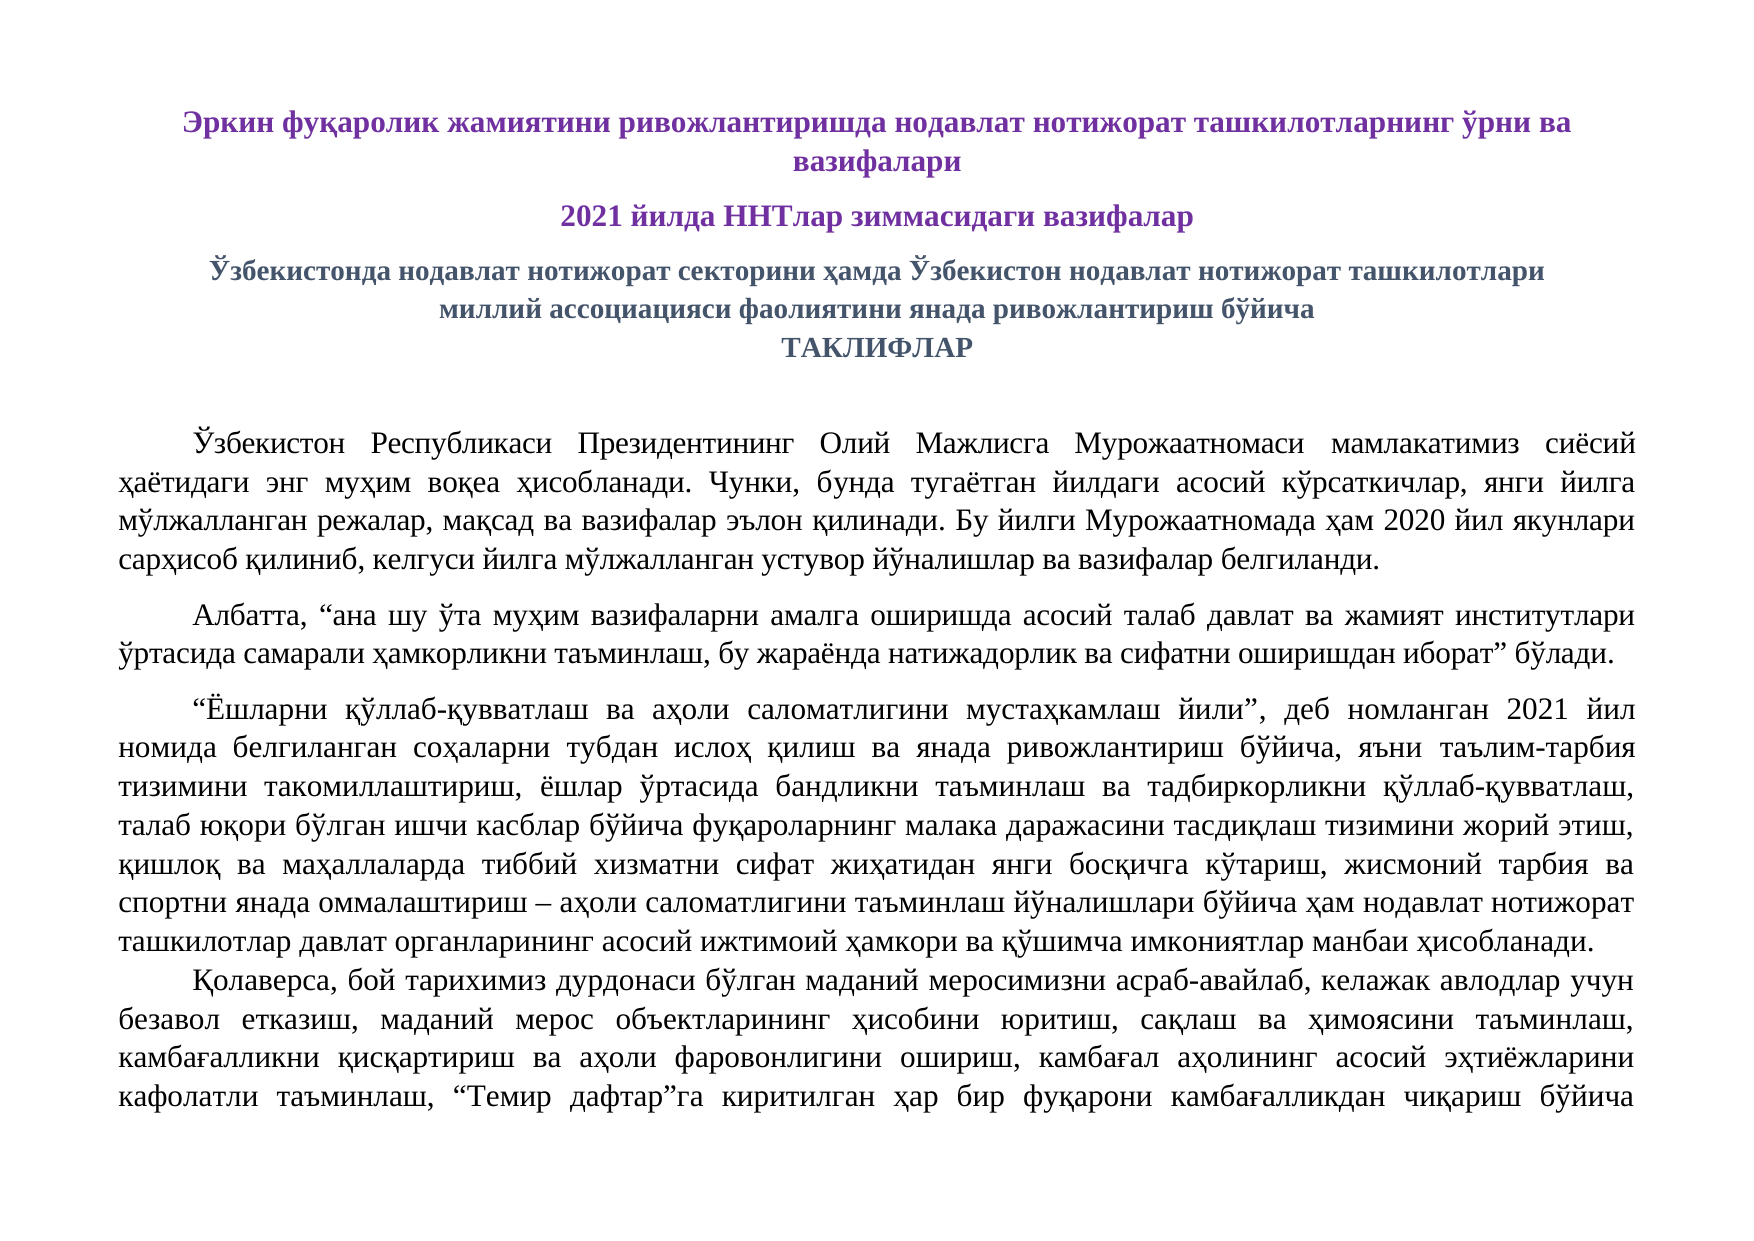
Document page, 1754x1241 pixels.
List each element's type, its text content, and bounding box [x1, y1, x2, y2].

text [118, 961, 1636, 1113]
text ТАКЛИФЛАР [118, 330, 1636, 364]
text Эркин фуқаролик жамиятини ривожлантиришда нодавлат нотижорат ташкилотларнинг ўрни ва вазифалари [118, 103, 1636, 178]
text Албатта, “ана шу ўта муҳим вазифаларни амалга оширишда асосий талаб давлат ва жамият институтлари ўртасида самарали ҳамкорликни таъминлаш, бу жараёнда натижадорлик ва сифатни оширишдан иборат” бўлади. [118, 596, 1636, 670]
text Ўзбекистон Республикаси Президентининг Олий Мажлисга Мурожаатномаси мамлакатимиз сиёсий ҳаётидаги энг муҳим воқеа ҳисобланади. Чунки, бунда тугаётган йилдаги асосий кўрсаткичлар, янги йилга мўлжалланган режалар, мақсад ва вазифалар эълон қилинади. Бу йилги Мурожаатномада ҳам 2020 йил якунлари сарҳисоб қилиниб, келгуси йилга мўлжалланган устувор йўналишлар ва вазифалар белгиланди. [118, 424, 1636, 576]
text Ўзбекистонда нодавлат нотижорат секторини ҳамда Ўзбекистон нодавлат нотижорат ташкилотлари [118, 253, 1636, 287]
text 2021 йилда ННТлар зиммасидаги вазифалар [118, 198, 1636, 233]
text “Ёшларни қўллаб-қувватлаш ва аҳоли саломатлигини мустаҳкамлаш йили”, деб номланган 2021 йил номида белгиланган соҳаларни тубдан ислоҳ қилиш ва янада ривожлантириш бўйича, яъни таълим-тарбия тизимини такомиллаштириш, ёшлар ўртасида бандликни таъминлаш ва тадбиркорликни қўллаб-қувватлаш, талаб юқори бўлган ишчи касблар бўйича фуқароларнинг малака даражасини тасдиқлаш тизимини жорий этиш, қишлоқ ва маҳаллаларда тиббий хизматни сифат жиҳатидан янги босқичга кўтариш, жисмоний тарбия ва спортни янада оммалаштириш – аҳоли саломатлигини таъминлаш йўналишлари бўйича ҳам нодавлат нотижорат ташкилотлар давлат органларининг асосий ижтимоий ҳамкори ва қўшимча имкониятлар манбаи ҳисобланади. [118, 690, 1636, 958]
text миллий ассоциацияси фаолиятини янада ривожлантириш бўйича [118, 292, 1636, 325]
